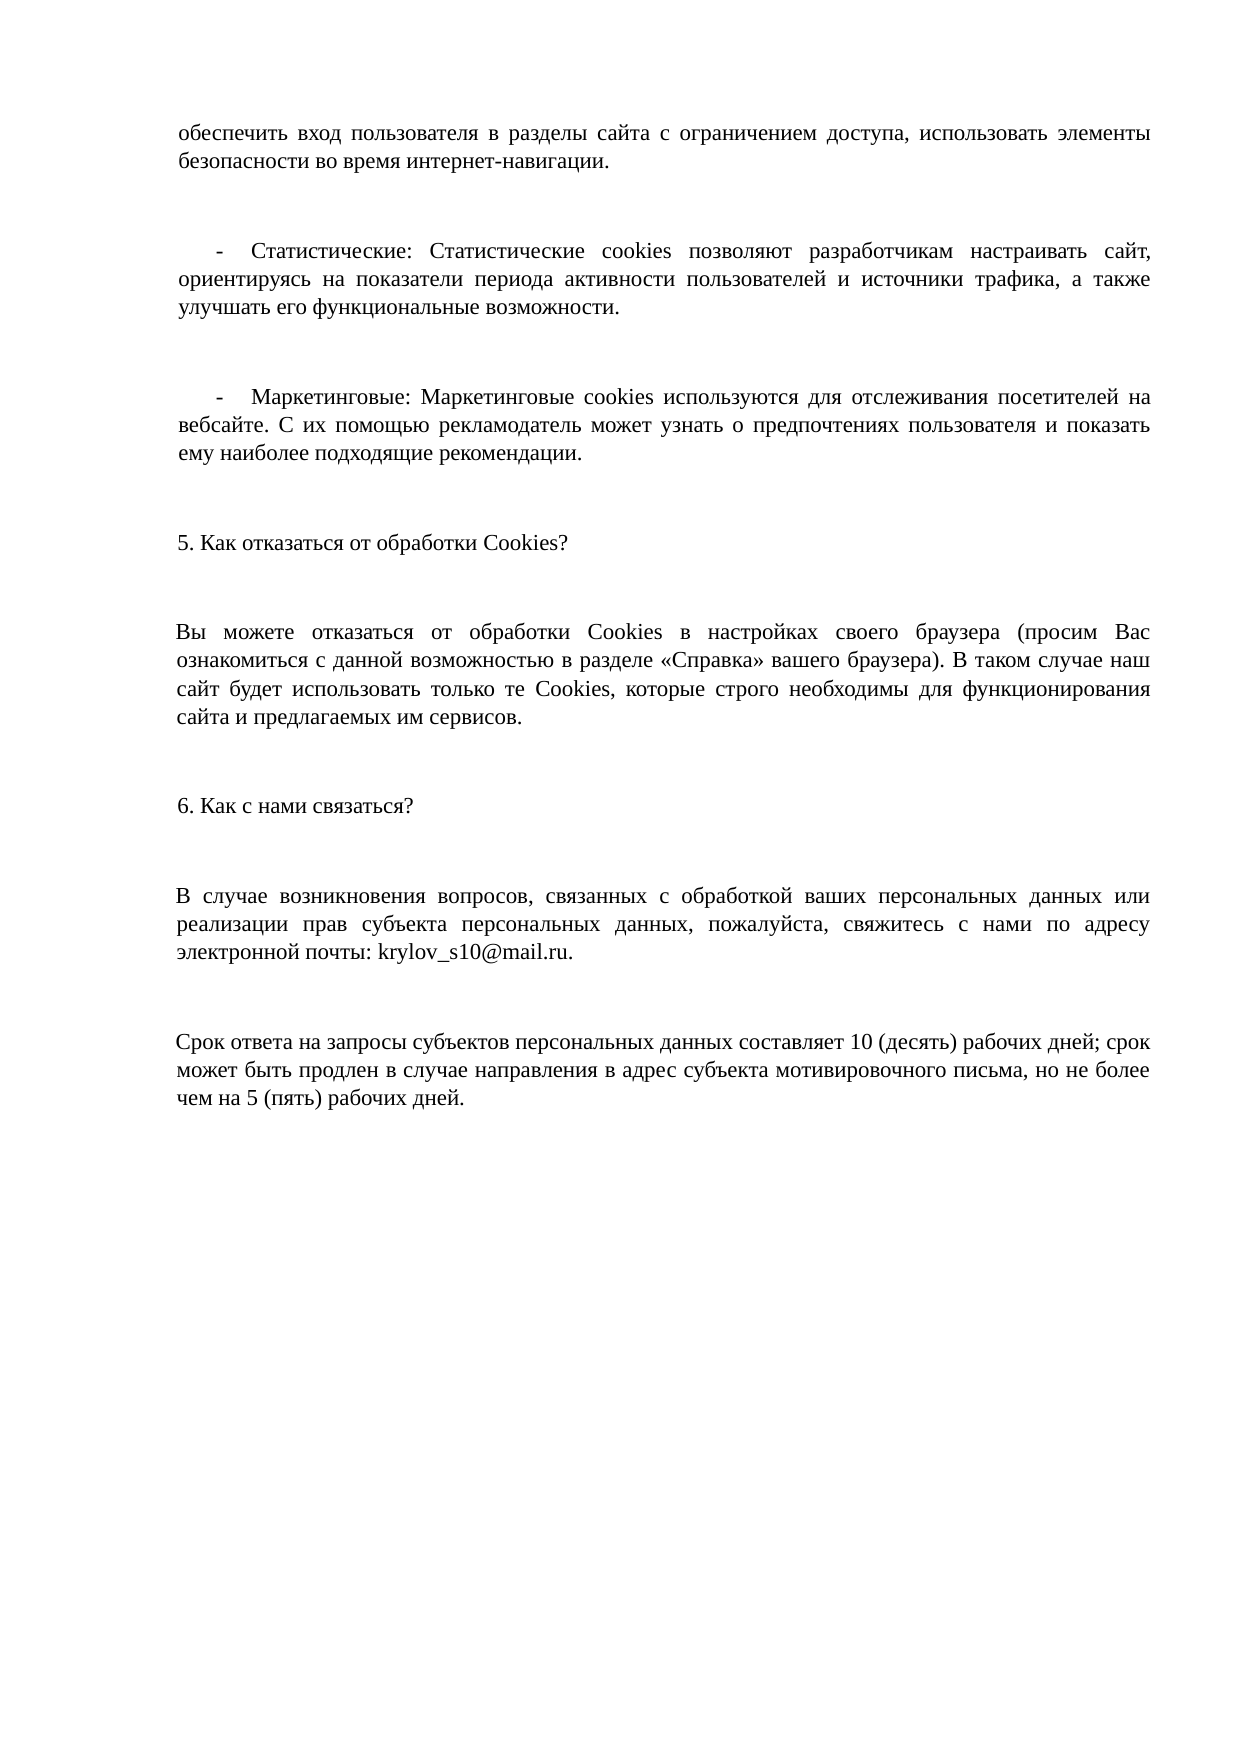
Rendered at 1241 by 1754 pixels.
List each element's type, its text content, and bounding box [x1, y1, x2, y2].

text Срок ответа на запросы субъектов персональных данных составляет 10 (десять) рабочих дней; срок может быть продлен в случае направления в адрес субъекта мотивировочного письма, но не более чем на 5 (пять) рабочих дней. [175, 1028, 1152, 1110]
list Как отказаться от обработки Сookies? [177, 529, 1152, 555]
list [178, 119, 1152, 173]
list Как с нами связаться? [177, 792, 1152, 819]
list Статистические: Статистические cookies позволяют разработчикам настраивать сайт, ориентируясь на показатели периода активности пользователей и источники трафика, а также улучшать его функциональные возможности. [178, 237, 1152, 320]
text В случае возникновения вопросов, связанных с обработкой ваших персональных данных или реализации прав субъекта персональных данных, пожалуйста, свяжитесь с нами по адресу электронной почты: krylov_s10@mail.ru. [175, 882, 1152, 964]
text Вы можете отказаться от обработки Cookies в настройках своего браузера (просим Вас ознакомиться с данной возможностью в разделе «Справка» вашего браузера). В таком случае наш сайт будет использовать только те Cookies, которые строго необходимы для функционирования сайта и предлагаемых им сервисов. [175, 618, 1152, 729]
list Маркетинговые: Маркетинговые cookies используются для отслеживания посетителей на вебсайте. С их помощью рекламодатель может узнать о предпочтениях пользователя и показать ему наиболее подходящие рекомендации. [178, 383, 1152, 466]
